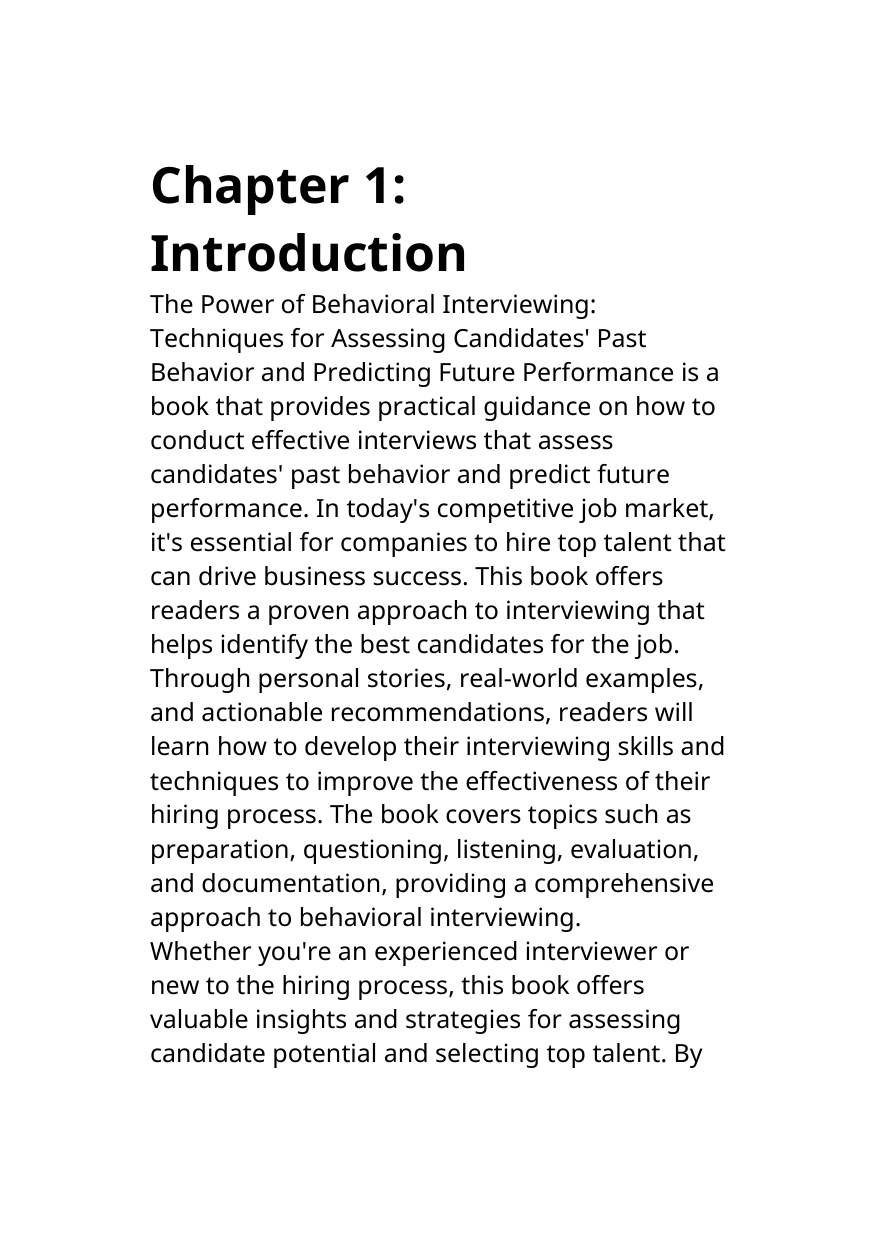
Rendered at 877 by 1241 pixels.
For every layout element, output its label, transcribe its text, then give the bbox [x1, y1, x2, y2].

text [150, 933, 727, 1070]
subtitle Chapter 1: Introduction [150, 150, 727, 286]
text The Power of Behavioral Interviewing: Techniques for Assessing Candidates' Past Behavior and Predicting Future Performance is a book that provides practical guidance on how to conduct effective interviews that assess candidates' past behavior and predict future performance. In today's competitive job market, it's essential for companies to hire top talent that can drive business success. This book offers readers a proven approach to interviewing that helps identify the best candidates for the job. [150, 286, 727, 661]
text Through personal stories, real-world examples, and actionable recommendations, readers will learn how to develop their interviewing skills and techniques to improve the effectiveness of their hiring process. The book covers topics such as preparation, questioning, listening, evaluation, and documentation, providing a comprehensive approach to behavioral interviewing. [150, 661, 727, 933]
